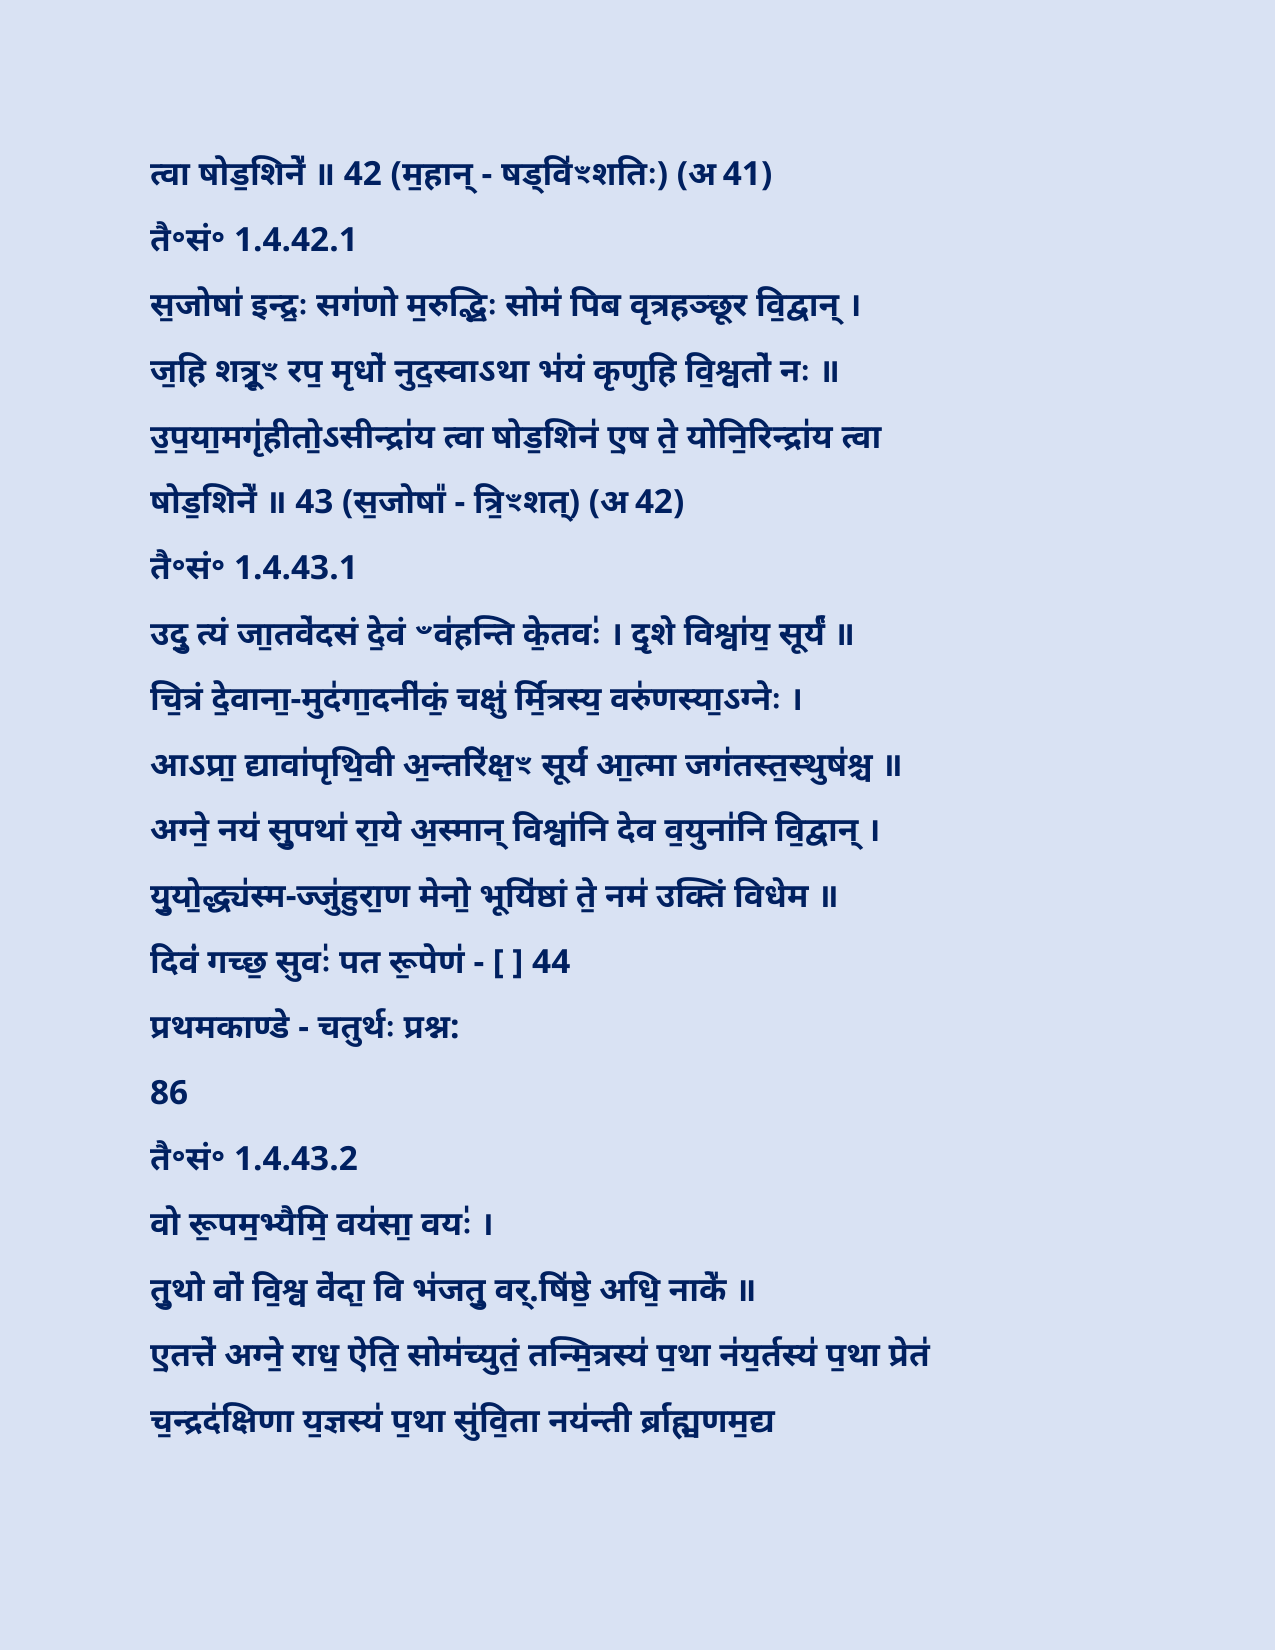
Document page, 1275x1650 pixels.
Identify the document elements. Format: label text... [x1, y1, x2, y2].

text 86 [150, 1069, 1125, 1114]
text दिवं॑ गच्छ॒ सुवः॑ पत रू॒पेण॑ - [ ] 44 [150, 937, 1125, 983]
text यु॒यो॒द्ध्य॑स्म-ज्जु॑हुरा॒ण मेनो॒ भूयि॑ष्ठां ते॒ नम॑ उक्तिं विधेम ॥ [150, 872, 1125, 917]
text ज॒हि शत्रू॒ꣳ रप॒ मृधो॑ नुद॒स्वाऽथा भ॑यं कृणुहि वि॒श्वतो॑ नः ॥ [150, 347, 1125, 392]
text उदु॒ त्यं जा॒तवे॑दसं दे॒वं ꣲव॑हन्ति के॒तवः॑ । दृ॒शे विश्वा॑य॒ सूर्यं᳚ ॥ [150, 609, 1125, 655]
text अग्ने॒ नय॑ सु॒पथा॑ रा॒ये अ॒स्मान् विश्वा॑नि देव व॒युना॑नि वि॒द्वान् । [150, 806, 1125, 852]
text षोड॒शिने᳚ ॥ 43 (स॒जोषा᳚ - त्रि॒ꣳशत्) (अ42) [150, 478, 1125, 523]
text ए॒तत्ते॑ अग्ने॒ राध॒ ऐति॒ सोम॑च्युतं॒ तन्मि॒त्रस्य॑ प॒था न॑य॒र्तस्य॑ प॒था प्रेत॑ [150, 1331, 1125, 1377]
text तै॰सं॰ 1.4.43.2 [150, 1134, 1125, 1180]
text तु॒थो वो॑ वि॒श्व वे॑दा॒ वि भ॑जतु॒ वर्.षि॑ष्ठे॒ अधि॒ नाके᳚ ॥ [150, 1266, 1125, 1311]
text त्वा षोड॒शिने᳚ ॥ 42 (म॒हान् - षड्वि॑ꣳशतिः) (अ41) [150, 150, 1125, 195]
text प्रथमकाण्डे - चतुर्थः प्रश्न: [150, 1003, 1125, 1048]
text उ॒प॒या॒मगृ॑हीतो॒ऽसीन्द्रा॑य त्वा षोड॒शिन॑ ए॒ष ते॒ योनि॒रिन्द्रा॑य त्वा [150, 412, 1125, 458]
text चि॒त्रं दे॒वाना॒-मुद॑गा॒दनी॑कं॒ चक्षु॑ र्मि॒त्रस्य॒ वरु॑णस्या॒ऽग्नेः । [150, 675, 1125, 720]
text च॒न्द्रद॑क्षिणा य॒ज्ञस्य॑ प॒था सु॑वि॒ता नय॑न्ती र्ब्राह्म॒णम॒द्य [150, 1397, 1125, 1442]
text वो रू॒पम॒भ्यैमि॒ वय॑सा॒ वयः॑ । [150, 1200, 1125, 1245]
text स॒जोषा॑ इन्द्रः॒ सग॑णो म॒रुद्भिः॒ सोमं॑ पिब वृत्रहञ्छूर वि॒द्वान् । [150, 281, 1125, 327]
text तै॰सं॰ 1.4.43.1 [150, 544, 1125, 589]
text तै॰सं॰ 1.4.42.1 [150, 216, 1125, 261]
text आऽप्रा॒ द्यावा॑पृथि॒वी अ॒न्तरि॑क्ष॒ꣳ सूर्य॑ आ॒त्मा जग॑तस्त॒स्थुष॑श्च ॥ [150, 741, 1125, 786]
